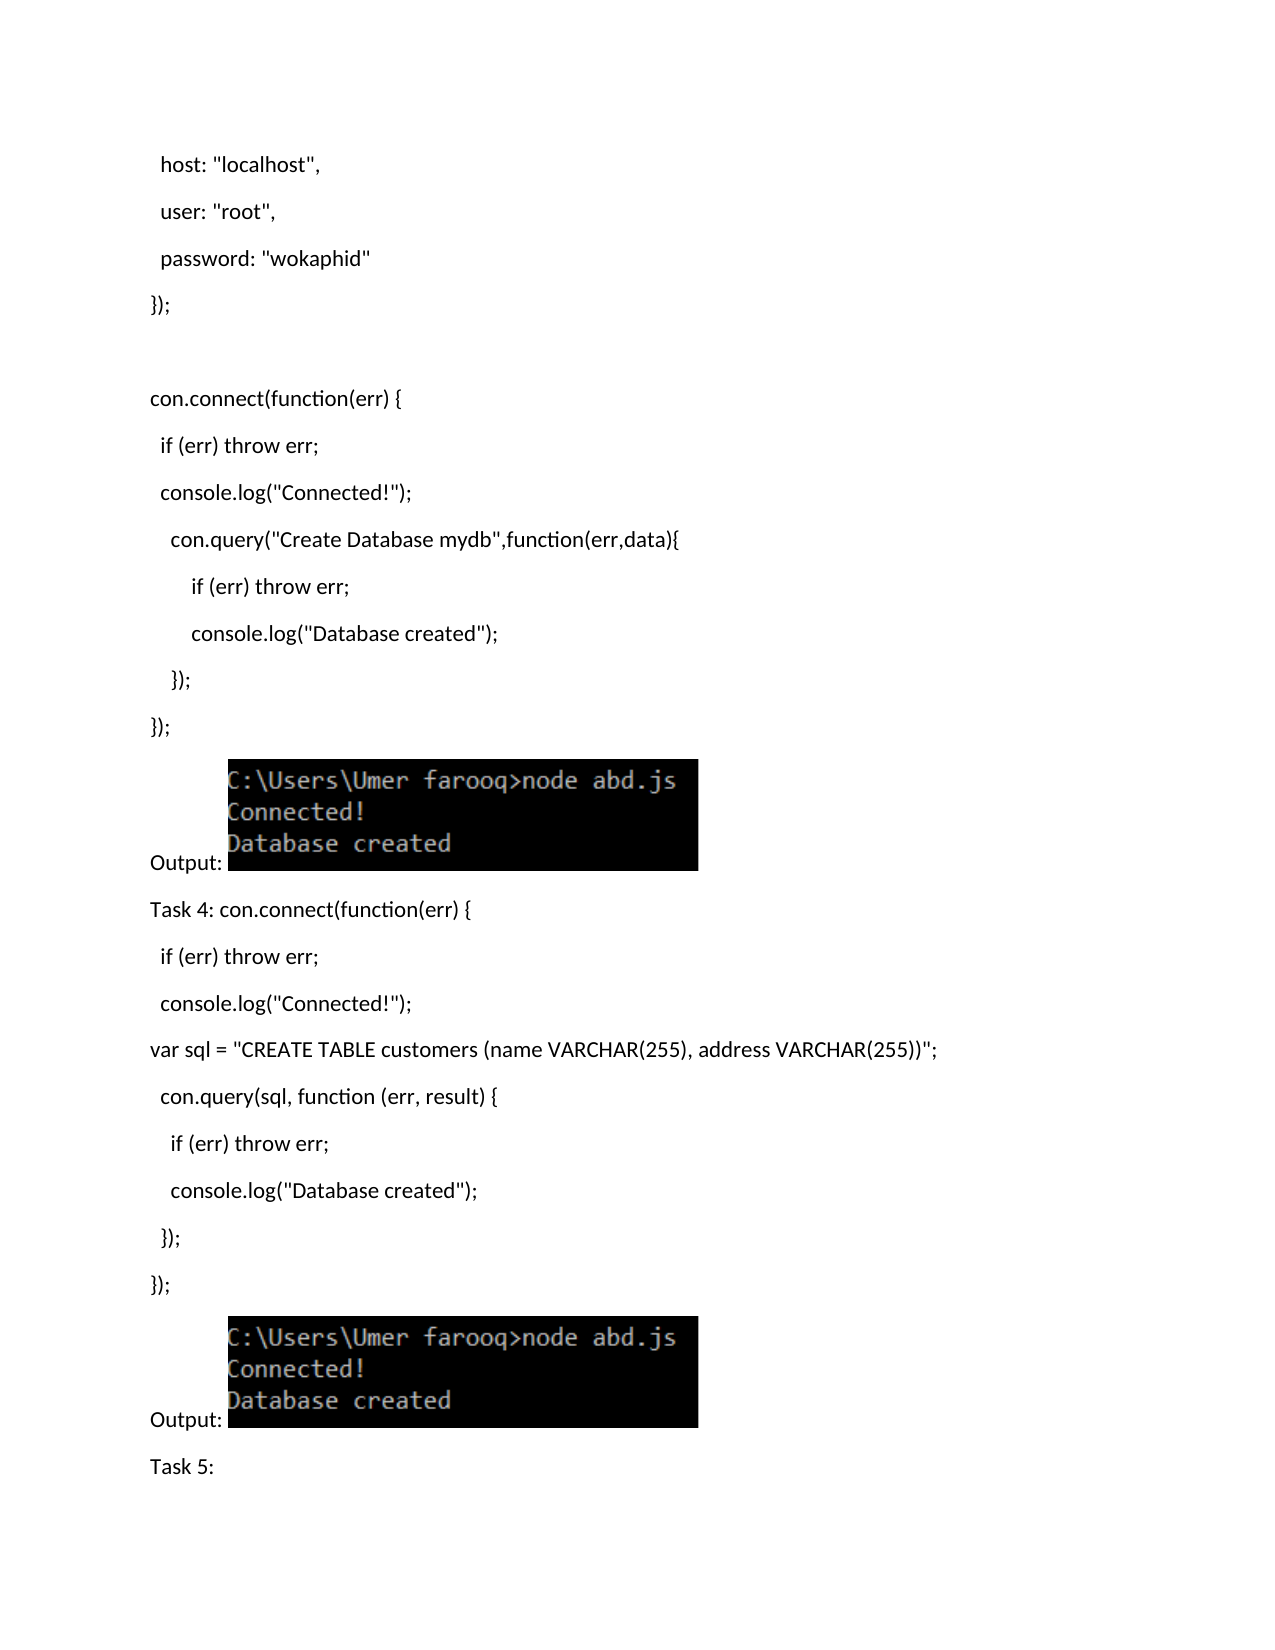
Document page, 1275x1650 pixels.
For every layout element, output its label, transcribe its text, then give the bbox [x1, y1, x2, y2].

text console.log("Database created"); [150, 619, 1125, 647]
picture [228, 1316, 699, 1428]
text if (err) throw err; [150, 572, 1125, 600]
text }); [150, 1270, 1125, 1298]
text if (err) throw err; [150, 1129, 1125, 1157]
text Task 5: [150, 1452, 1125, 1480]
text user: "root", [150, 197, 1125, 225]
text console.log("Connected!"); [150, 989, 1125, 1017]
text }); [150, 1223, 1125, 1251]
text var sql = "CREATE TABLE customers (name VARCHAR(255), address VARCHAR(255))"; [150, 1036, 1125, 1063]
text con.connect(function(err) { [150, 384, 1125, 412]
text password: "wokaphid" [150, 244, 1125, 272]
text }); [150, 666, 1125, 694]
text host: "localhost", [150, 150, 1125, 178]
text if (err) throw err; [150, 431, 1125, 459]
text con.query(sql, function (err, result) { [150, 1082, 1125, 1110]
picture [228, 759, 699, 871]
text if (err) throw err; [150, 942, 1125, 970]
text }); [150, 712, 1125, 741]
text }); [150, 291, 1125, 319]
text console.log("Connected!"); [150, 478, 1125, 506]
text con.query("Create Database mydb",function(err,data){ [150, 525, 1125, 553]
text Task 4: con.connect(function(err) { [150, 895, 1125, 923]
text console.log("Database created"); [150, 1176, 1125, 1204]
